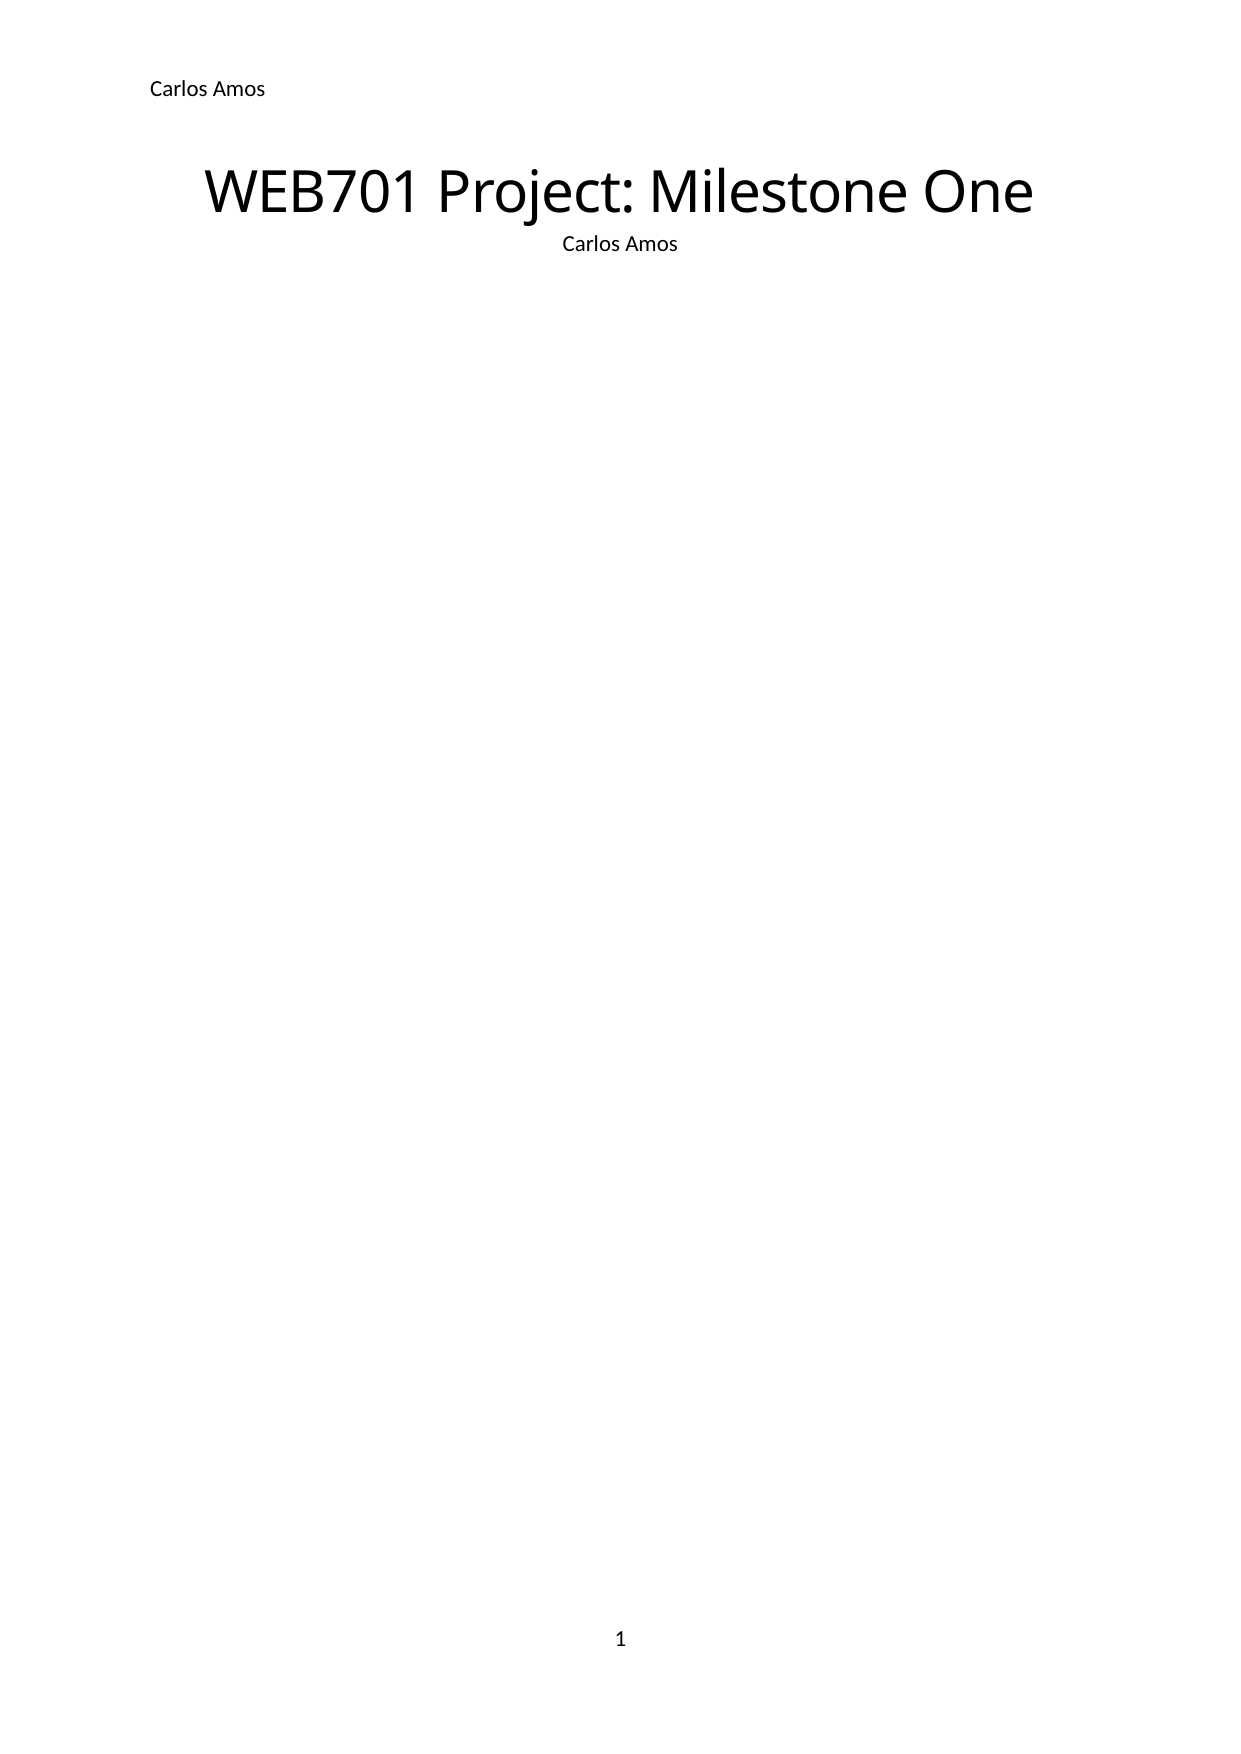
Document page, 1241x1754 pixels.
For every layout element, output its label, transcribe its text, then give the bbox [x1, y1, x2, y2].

text Carlos Amos [150, 229, 1090, 257]
title WEB701 Project: Milestone One [150, 150, 1090, 229]
